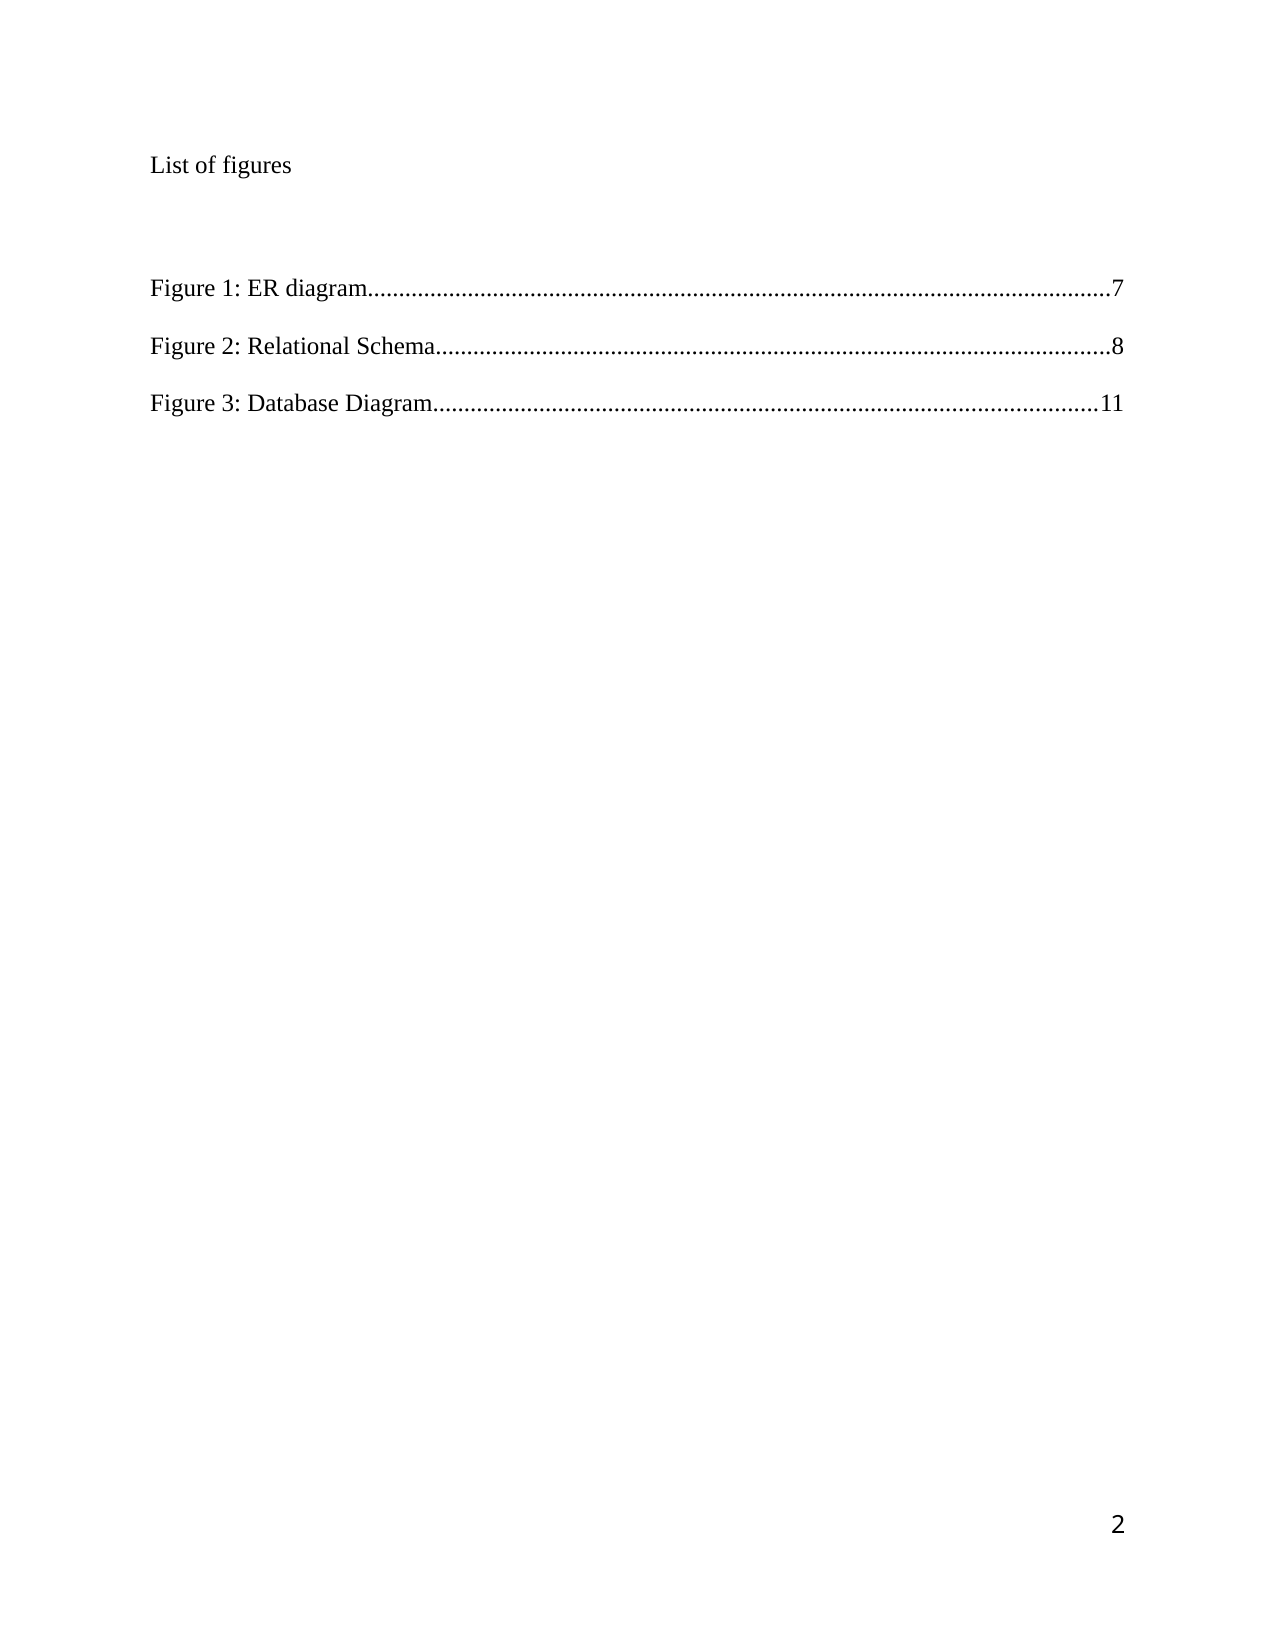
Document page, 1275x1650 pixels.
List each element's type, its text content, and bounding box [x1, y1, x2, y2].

text Figure 2: Relational Schema 8 [150, 331, 1125, 359]
text Figure 3: Database Diagram 11 [150, 388, 1125, 417]
text Figure 1: ER diagram 7 [150, 273, 1125, 302]
subtitle List of figures [150, 150, 1125, 179]
